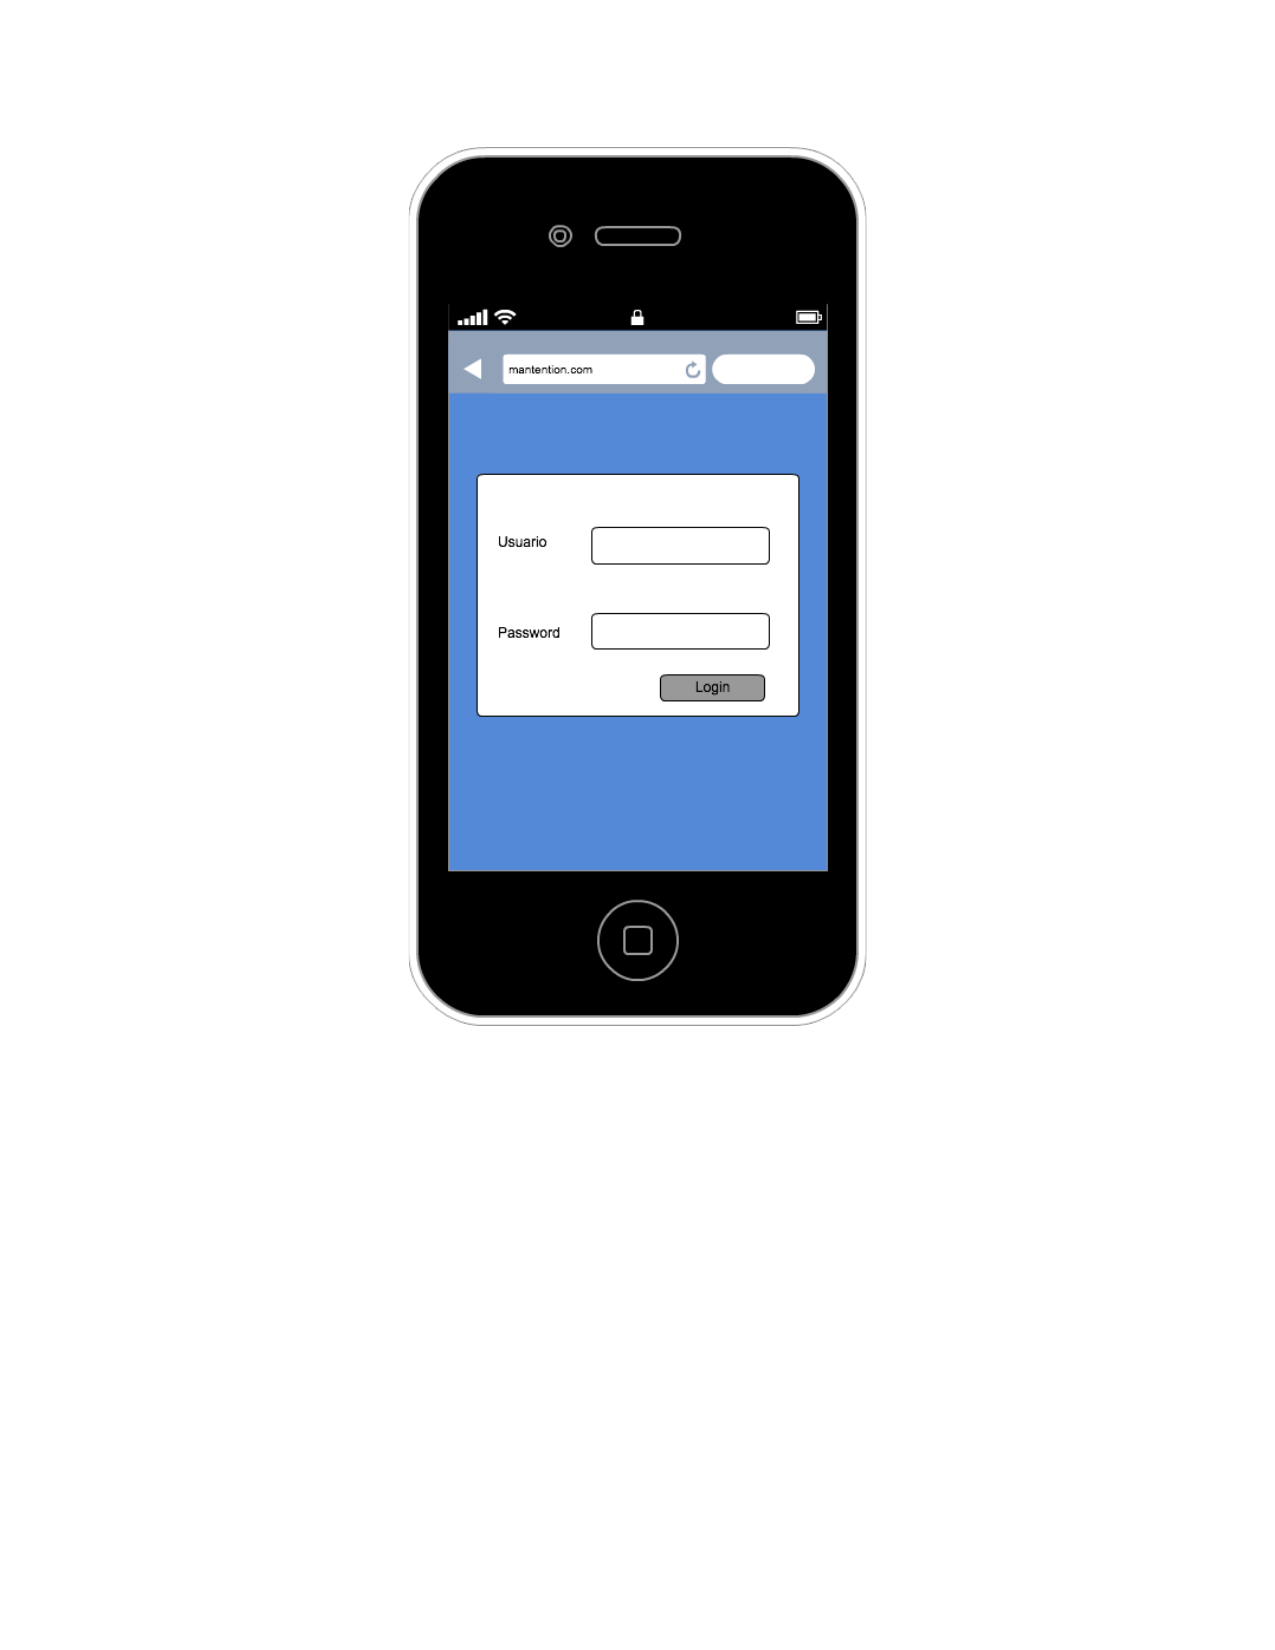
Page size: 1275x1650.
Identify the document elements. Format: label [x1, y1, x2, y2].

picture [408, 147, 867, 1026]
